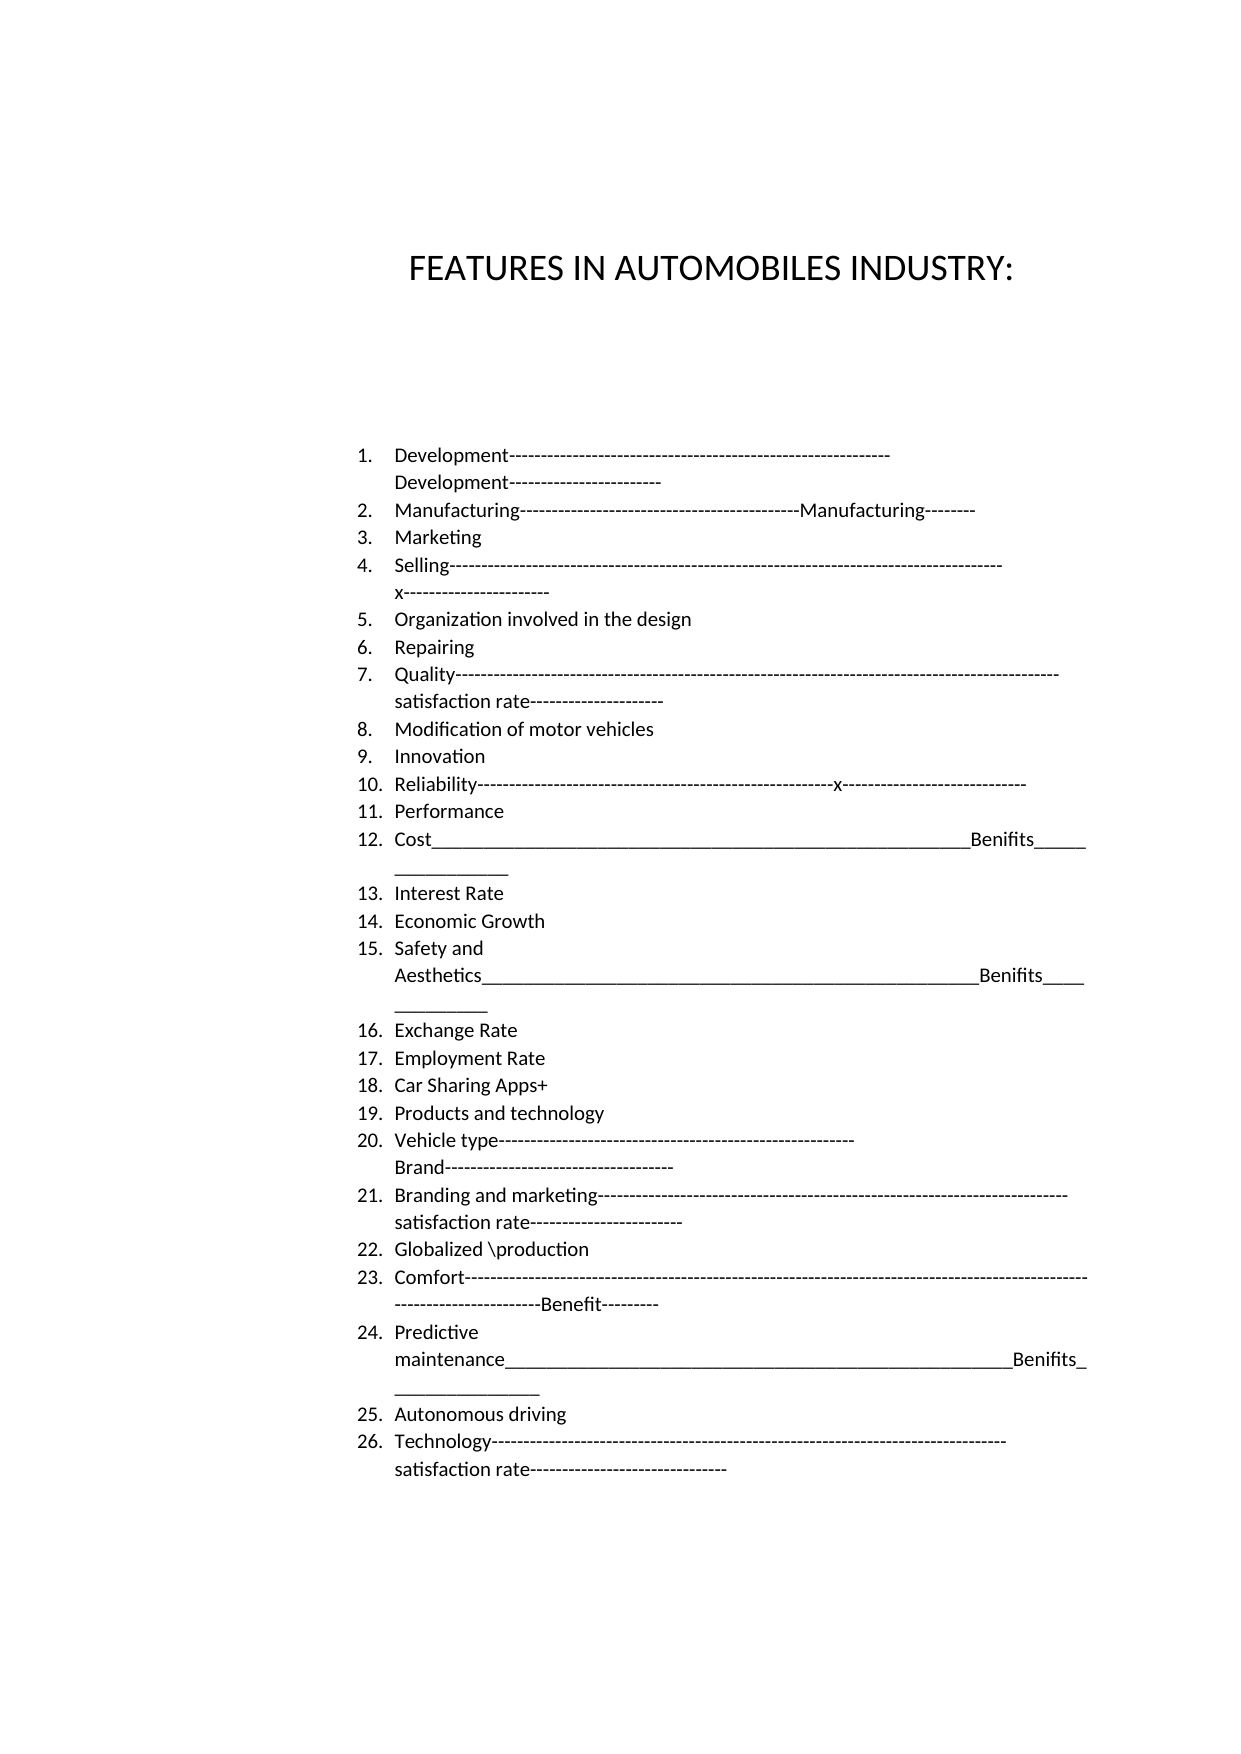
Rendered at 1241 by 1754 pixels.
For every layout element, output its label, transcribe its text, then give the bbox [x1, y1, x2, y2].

list Innovation [357, 743, 1090, 769]
list Predictive maintenance_________________________________________________Benifits_______________ [357, 1319, 1090, 1399]
list Products and technology [357, 1100, 1090, 1125]
list Marketing [357, 524, 1090, 550]
list Comfort-------------------------------------------------------------------------------------------------------------------------Benefit--------- [357, 1264, 1090, 1317]
list Branding and marketing-------------------------------------------------------------------------- satisfaction rate------------------------ [357, 1182, 1090, 1235]
text FEATURES IN AUTOMOBILES INDUSTRY: [150, 244, 1090, 289]
list Globalized \production [357, 1237, 1090, 1262]
list Organization involved in the design [357, 607, 1090, 632]
list Economic Growth [357, 908, 1090, 933]
list Performance [357, 798, 1090, 824]
list Cost____________________________________________________Benifits________________ [357, 826, 1090, 878]
list Exchange Rate [357, 1017, 1090, 1043]
list Car Sharing Apps+ [357, 1072, 1090, 1098]
list Employment Rate [357, 1045, 1090, 1070]
list Technology--------------------------------------------------------------------------------- satisfaction rate------------------------------- [357, 1428, 1090, 1481]
list Quality-----------------------------------------------------------------------------------------------satisfaction rate--------------------- [357, 661, 1090, 714]
list Autonomous driving [357, 1401, 1090, 1426]
list Reliability--------------------------------------------------------x----------------------------- [357, 771, 1090, 796]
list Manufacturing--------------------------------------------Manufacturing-------- [357, 497, 1090, 522]
list Safety and Aesthetics________________________________________________Benifits_____________ [357, 935, 1090, 1016]
list Interest Rate [357, 881, 1090, 906]
list Vehicle type--------------------------------------------------------Brand------------------------------------ [357, 1127, 1090, 1180]
list Modification of motor vehicles [357, 716, 1090, 742]
list Development------------------------------------------------------------Development------------------------ [357, 442, 1090, 495]
list Selling---------------------------------------------------------------------------------------x----------------------- [357, 552, 1090, 604]
list Repairing [357, 634, 1090, 659]
